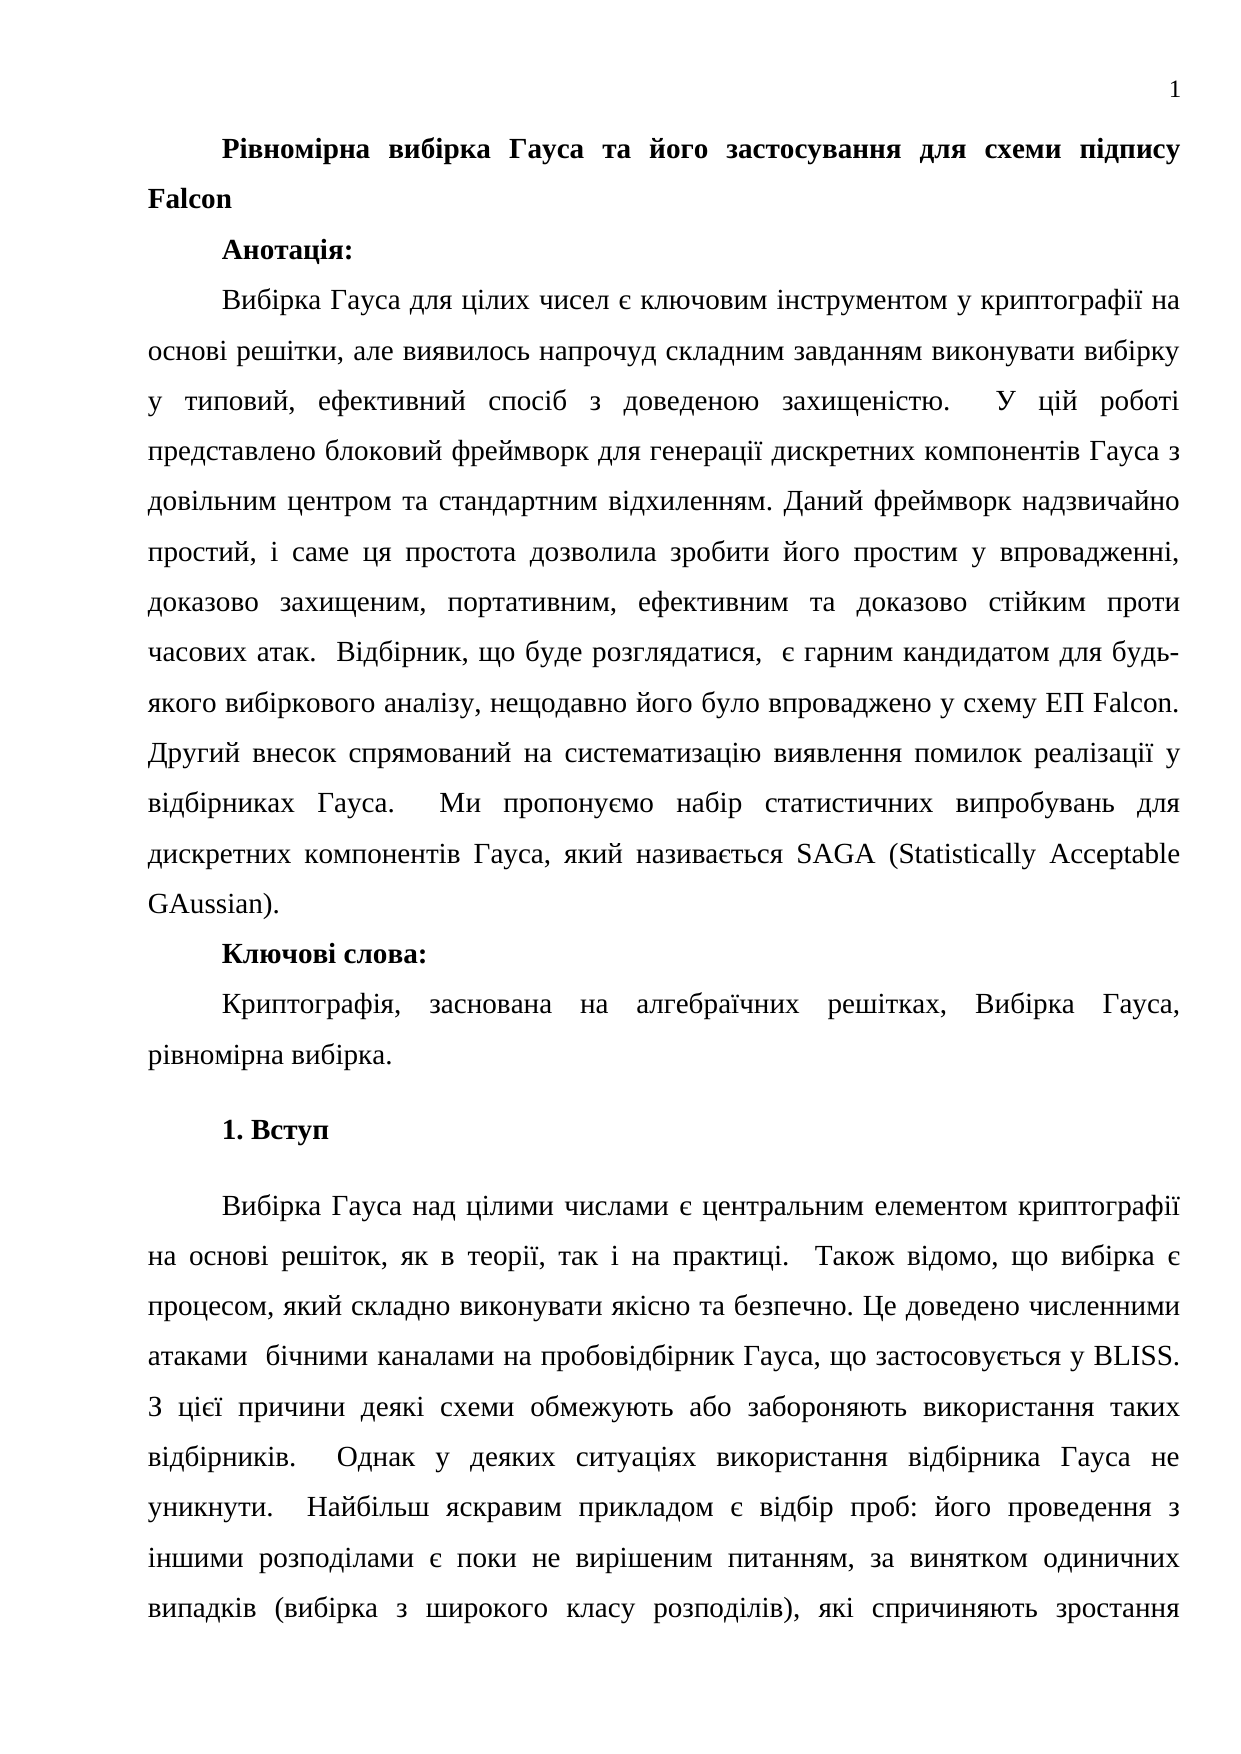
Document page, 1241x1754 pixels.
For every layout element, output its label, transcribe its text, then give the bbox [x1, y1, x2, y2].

text 1. Вступ [148, 1112, 1181, 1146]
text Криптографія, заснована на алгебраїчних решітках, Вибірка Гауса, рівномірна вибірка. [148, 987, 1181, 1071]
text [148, 1188, 1181, 1624]
text Вибірка Гауса для цілих чисел є ключовим інструментом у криптографії на основі решітки, але виявилось напрочуд складним завданням виконувати вибірку у типовий, ефективний спосіб з доведеною захищеністю. У цій роботі представлено блоковий фреймворк для генерації дискретних компонентів Гауса з довільним центром та стандартним відхиленням. Даний фреймворк надзвичайно простий, і саме ця простота дозволила зробити його простим у впровадженні, доказово захищеним, портативним, ефективним та доказово стійким проти часових атак. Відбірник, що буде розглядатися, є гарним кандидатом для будь-якого вибіркового аналізу, нещодавно його було впроваджено у схему ЕП Falcon. Другий внесок спрямований на систематизацію виявлення помилок реалізації у відбірниках Гауса. Ми пропонуємо набір статистичних випробувань для дискретних компонентів Гауса, який називається SAGA (Statistically Acceptable GAussian). [148, 282, 1181, 919]
text Ключові слова: [148, 936, 1181, 970]
text Рівномірна вибірка Гауса та його застосування для схеми підпису Falcon [148, 131, 1181, 215]
text Анотація: [148, 232, 1181, 266]
